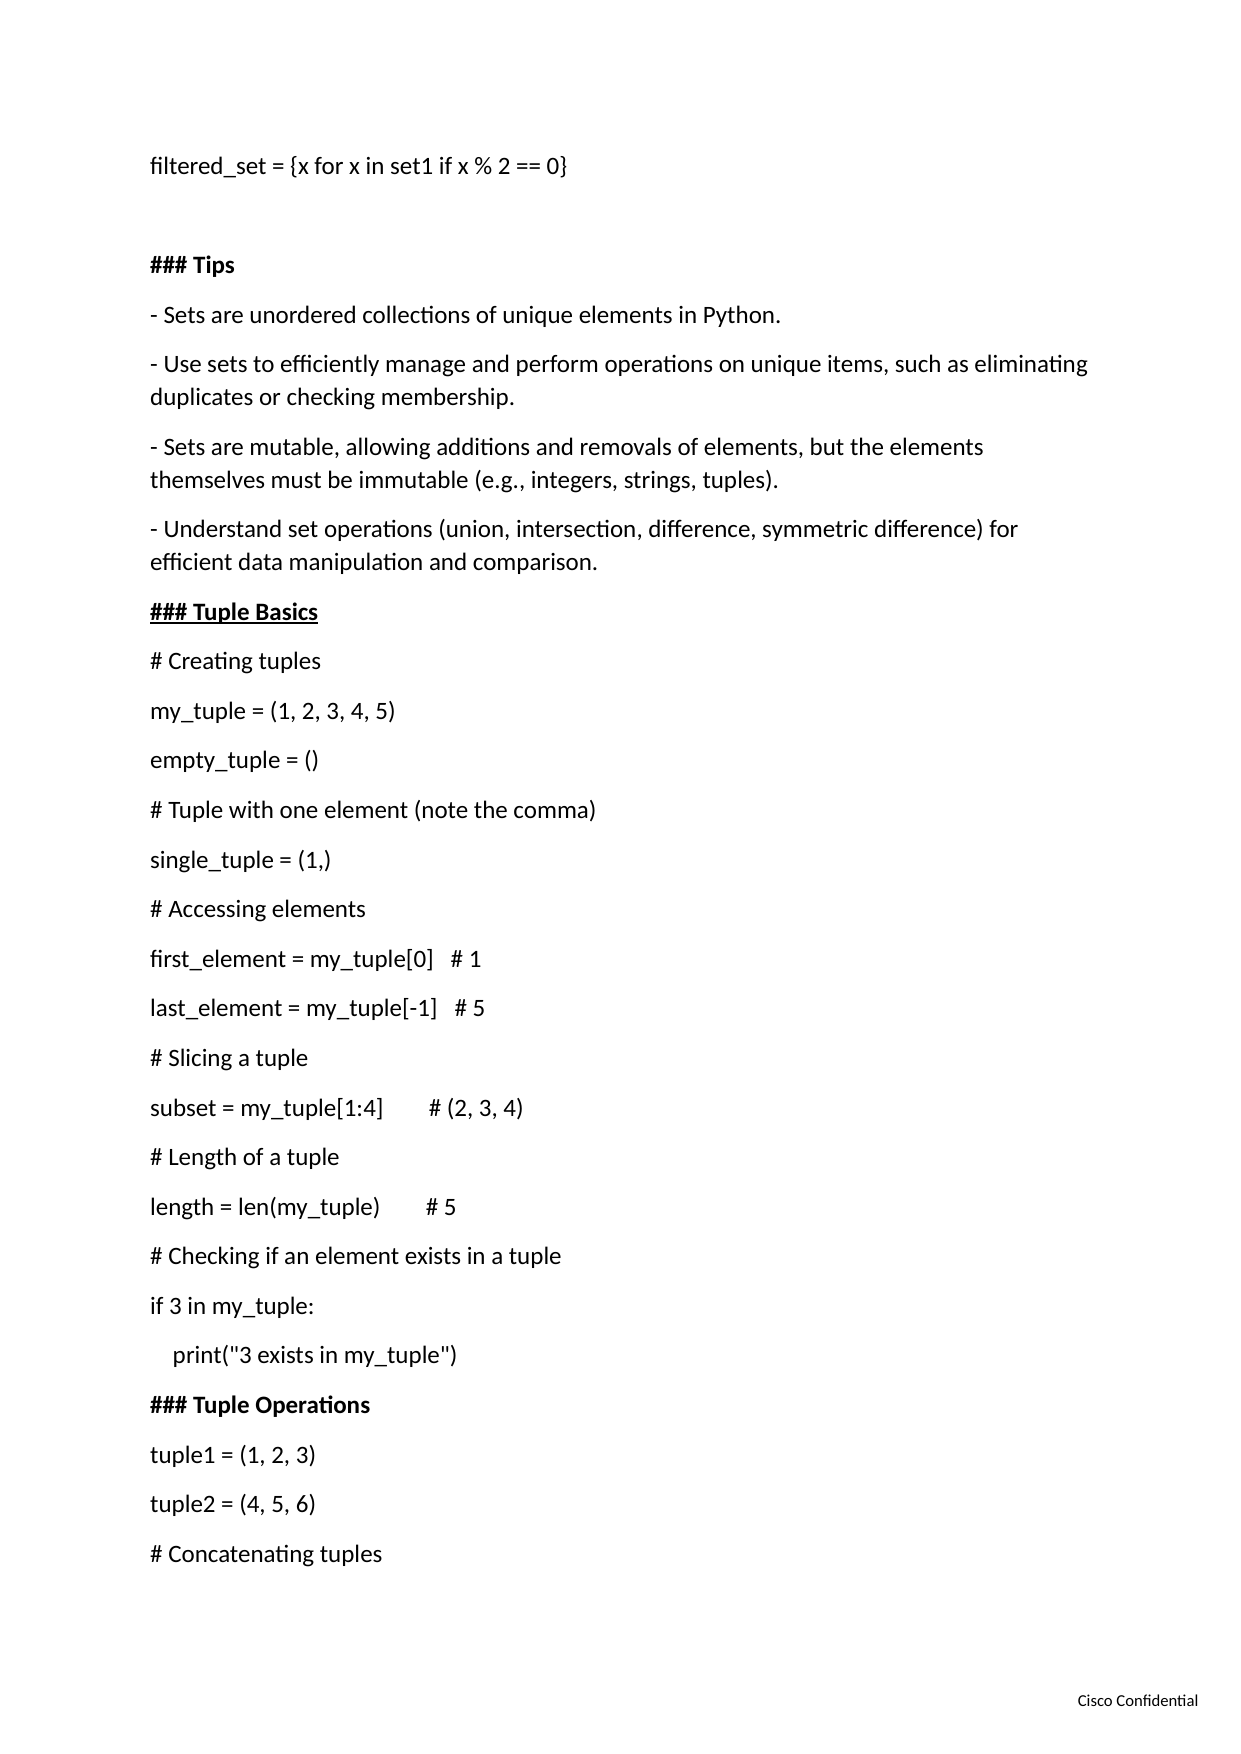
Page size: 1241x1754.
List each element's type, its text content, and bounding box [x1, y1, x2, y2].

text - Understand set operations (union, intersection, difference, symmetric difference) for efficient data manipulation and comparison. [150, 513, 1090, 577]
text # Concatenating tuples [150, 1538, 1090, 1568]
text # Length of a tuple [150, 1141, 1090, 1172]
text - Sets are unordered collections of unique elements in Python. [150, 299, 1090, 329]
text # Accessing elements [150, 893, 1090, 924]
text print("3 exists in my_tuple") [150, 1339, 1090, 1370]
text my_tuple = (1, 2, 3, 4, 5) [150, 695, 1090, 726]
text # Tuple with one element (note the comma) [150, 794, 1090, 825]
text ### Tuple Basics [150, 596, 1090, 626]
text length = len(my_tuple) # 5 [150, 1191, 1090, 1221]
text ### Tuple Operations [150, 1389, 1090, 1420]
text # Checking if an element exists in a tuple [150, 1240, 1090, 1271]
text filtered_set = {x for x in set1 if x % 2 == 0} [150, 150, 1090, 181]
text single_tuple = (1,) [150, 844, 1090, 874]
text empty_tuple = () [150, 744, 1090, 775]
text first_element = my_tuple[0] # 1 [150, 943, 1090, 973]
text ### Tips [150, 249, 1090, 280]
text # Creating tuples [150, 645, 1090, 676]
text # Slicing a tuple [150, 1042, 1090, 1073]
text tuple2 = (4, 5, 6) [150, 1488, 1090, 1519]
text - Sets are mutable, allowing additions and removals of elements, but the elements themselves must be immutable (e.g., integers, strings, tuples). [150, 431, 1090, 494]
text last_element = my_tuple[-1] # 5 [150, 992, 1090, 1023]
text subset = my_tuple[1:4] # (2, 3, 4) [150, 1092, 1090, 1122]
text if 3 in my_tuple: [150, 1290, 1090, 1321]
text tuple1 = (1, 2, 3) [150, 1439, 1090, 1469]
text - Use sets to efficiently manage and perform operations on unique items, such as eliminating duplicates or checking membership. [150, 348, 1090, 412]
